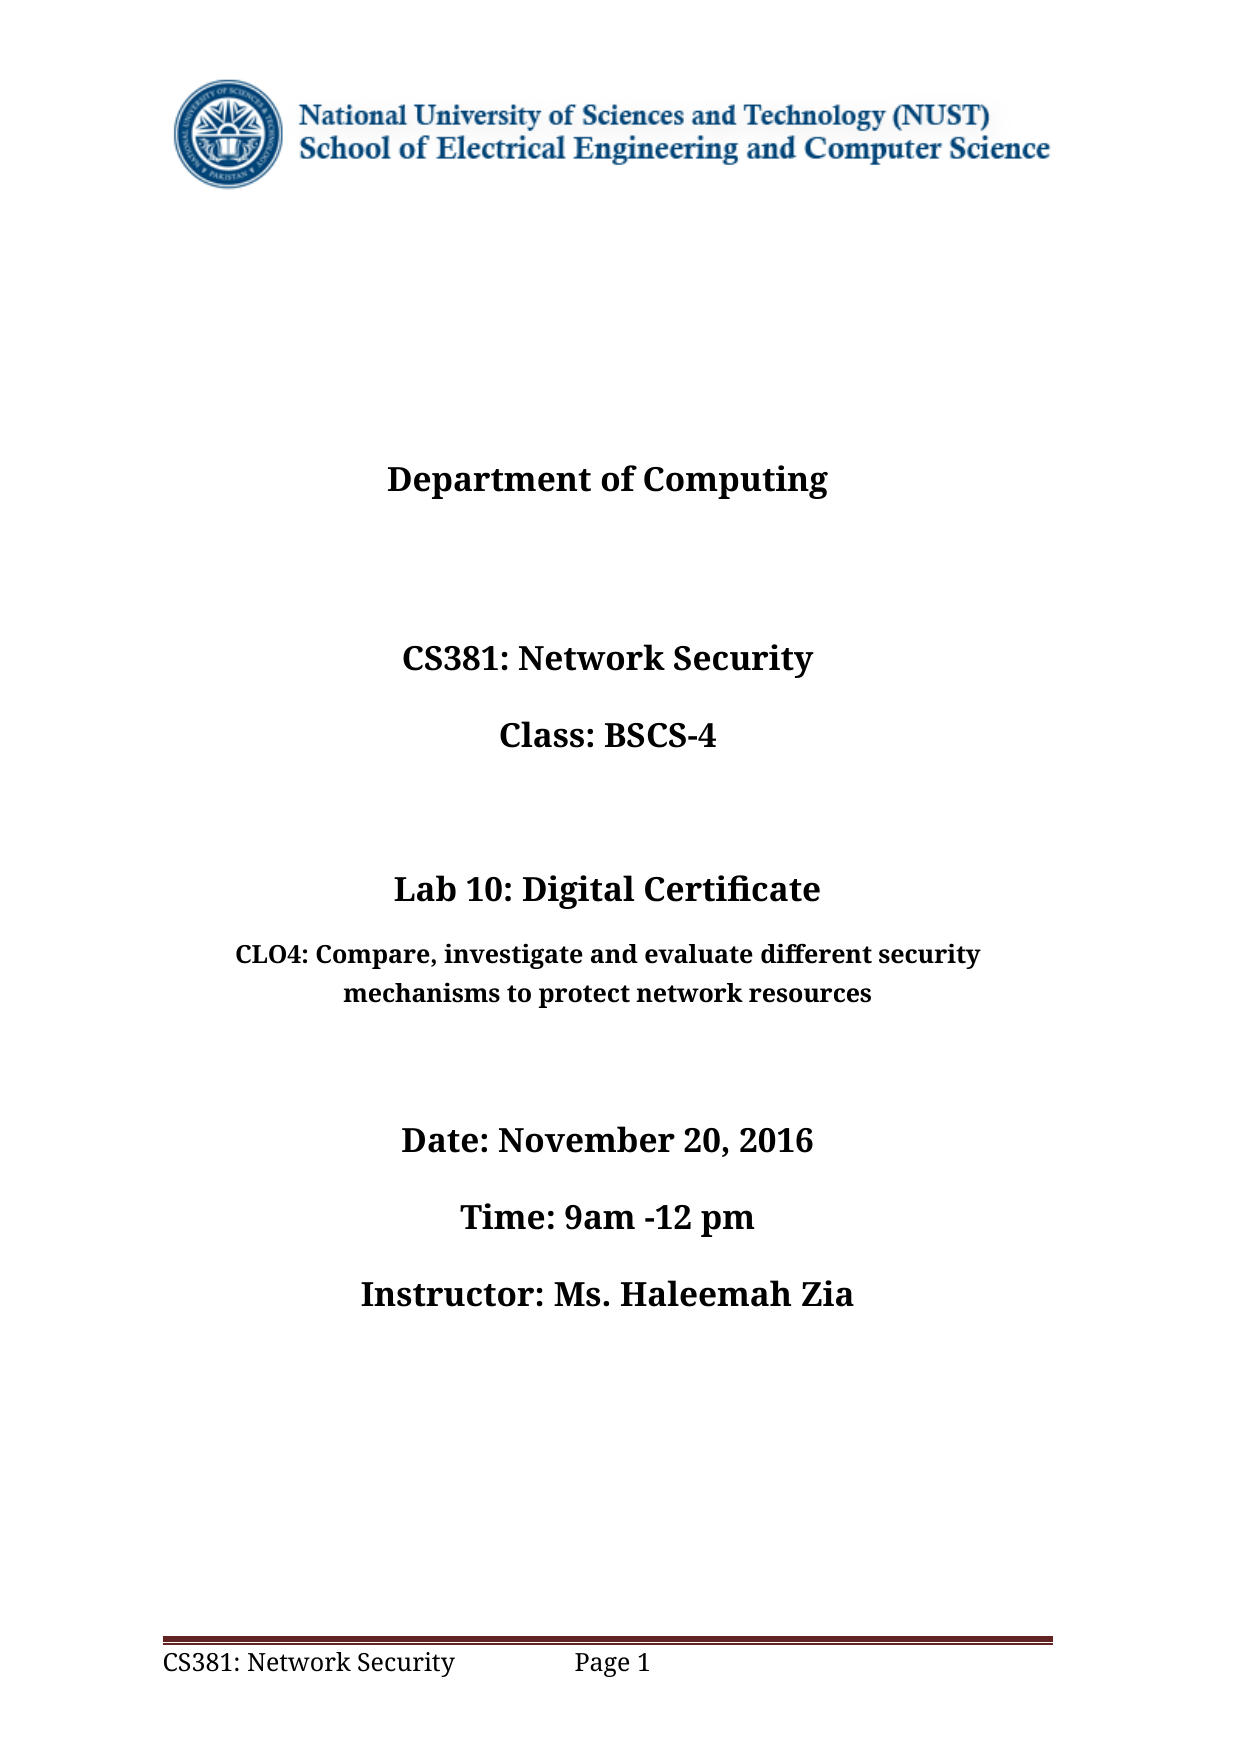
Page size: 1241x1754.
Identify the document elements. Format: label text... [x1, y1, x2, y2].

picture [162, 75, 1063, 199]
subtitle Department of Computing [162, 456, 1053, 545]
text CS381: Network Security [162, 634, 1053, 680]
text Date: November 20, 2016 [162, 1117, 1053, 1162]
text Class: BSCS-4 [162, 712, 1053, 757]
subtitle Instructor: Ms. Haleemah Zia [162, 1271, 1053, 1317]
text CLO4: Compare, investigate and evaluate different security mechanisms to protect network resources [162, 936, 1053, 1009]
text Time: 9am -12 pm [162, 1194, 1053, 1239]
subtitle Lab 10: Digital Certificate [162, 866, 1053, 911]
